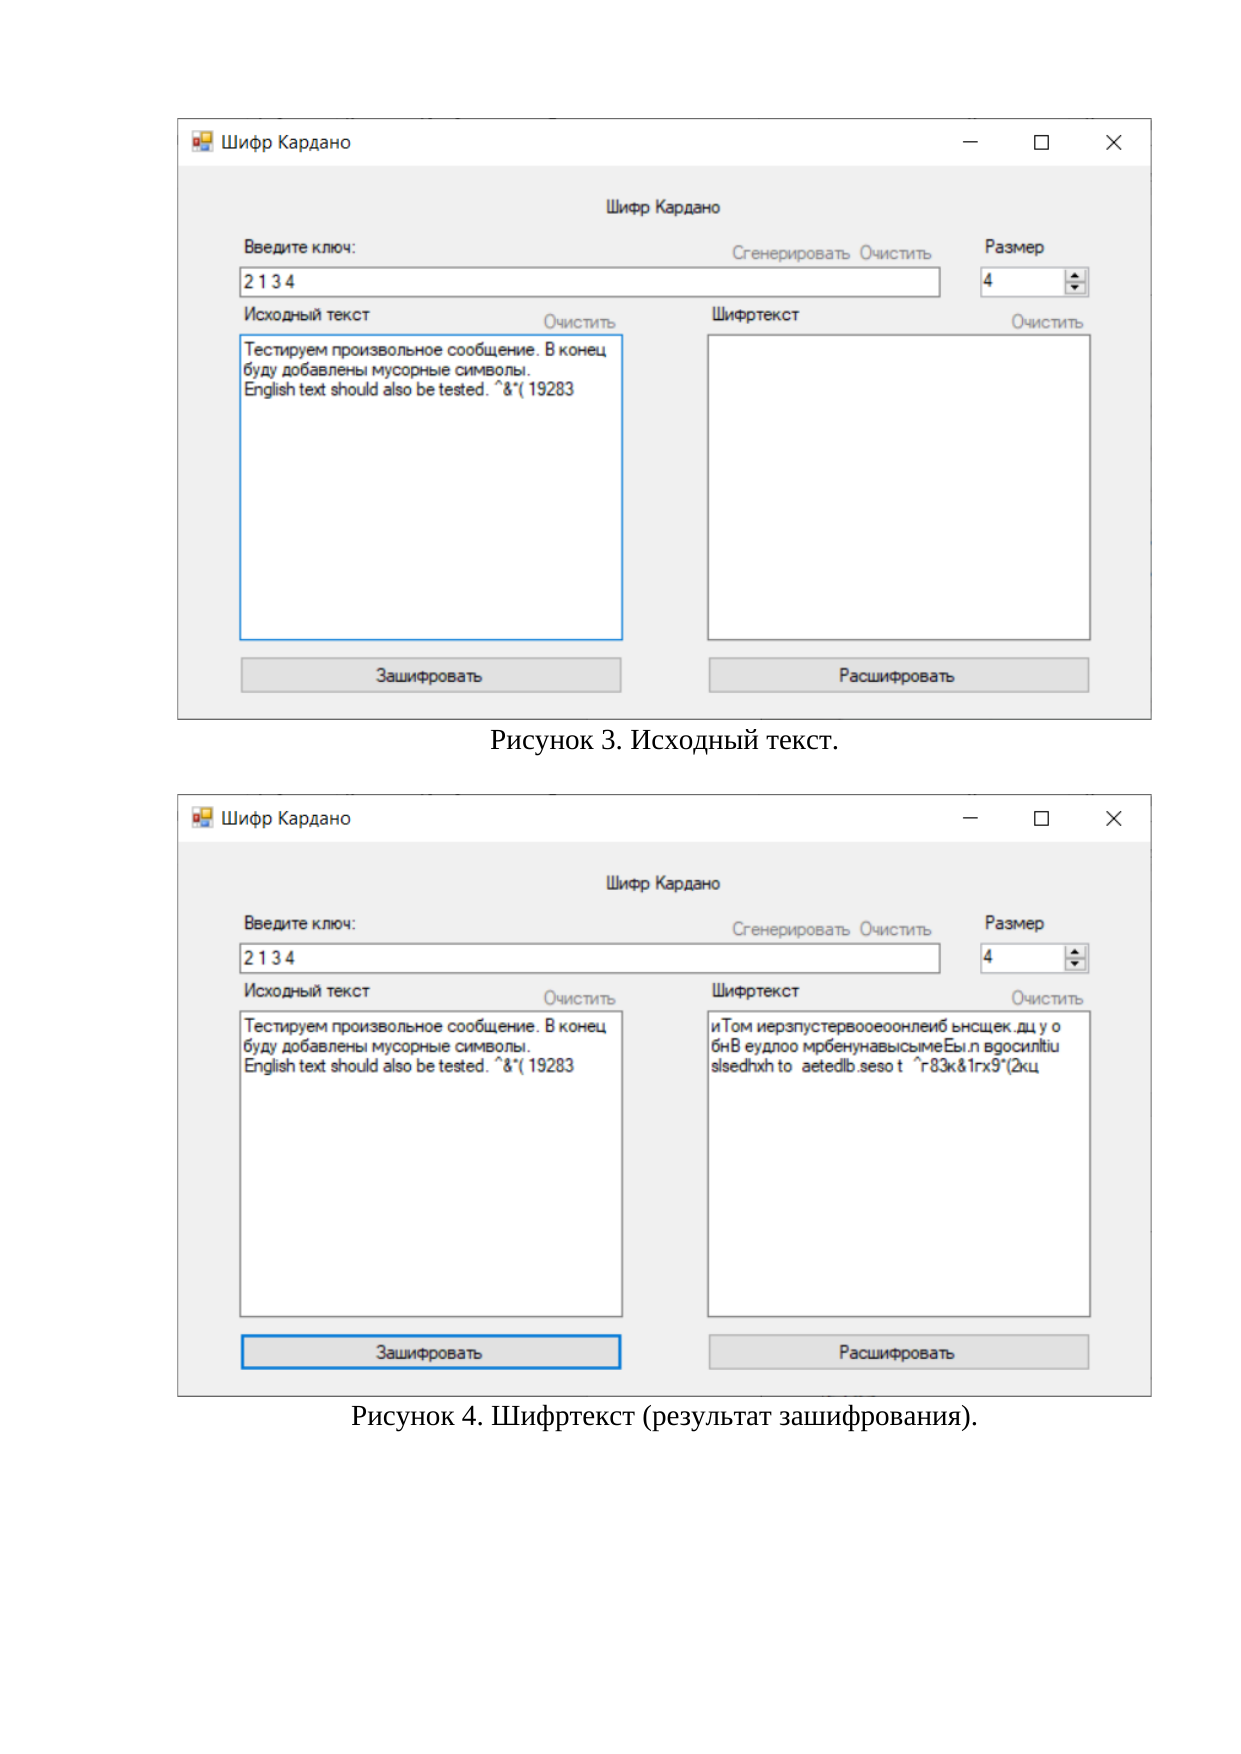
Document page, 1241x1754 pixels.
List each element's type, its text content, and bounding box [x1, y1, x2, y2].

text Рисунок 4. Шифртекст (результат зашифрования). [177, 1398, 1152, 1432]
text Рисунок 3. Исходный текст. [177, 722, 1152, 756]
picture [177, 794, 1152, 1397]
picture [177, 118, 1152, 720]
